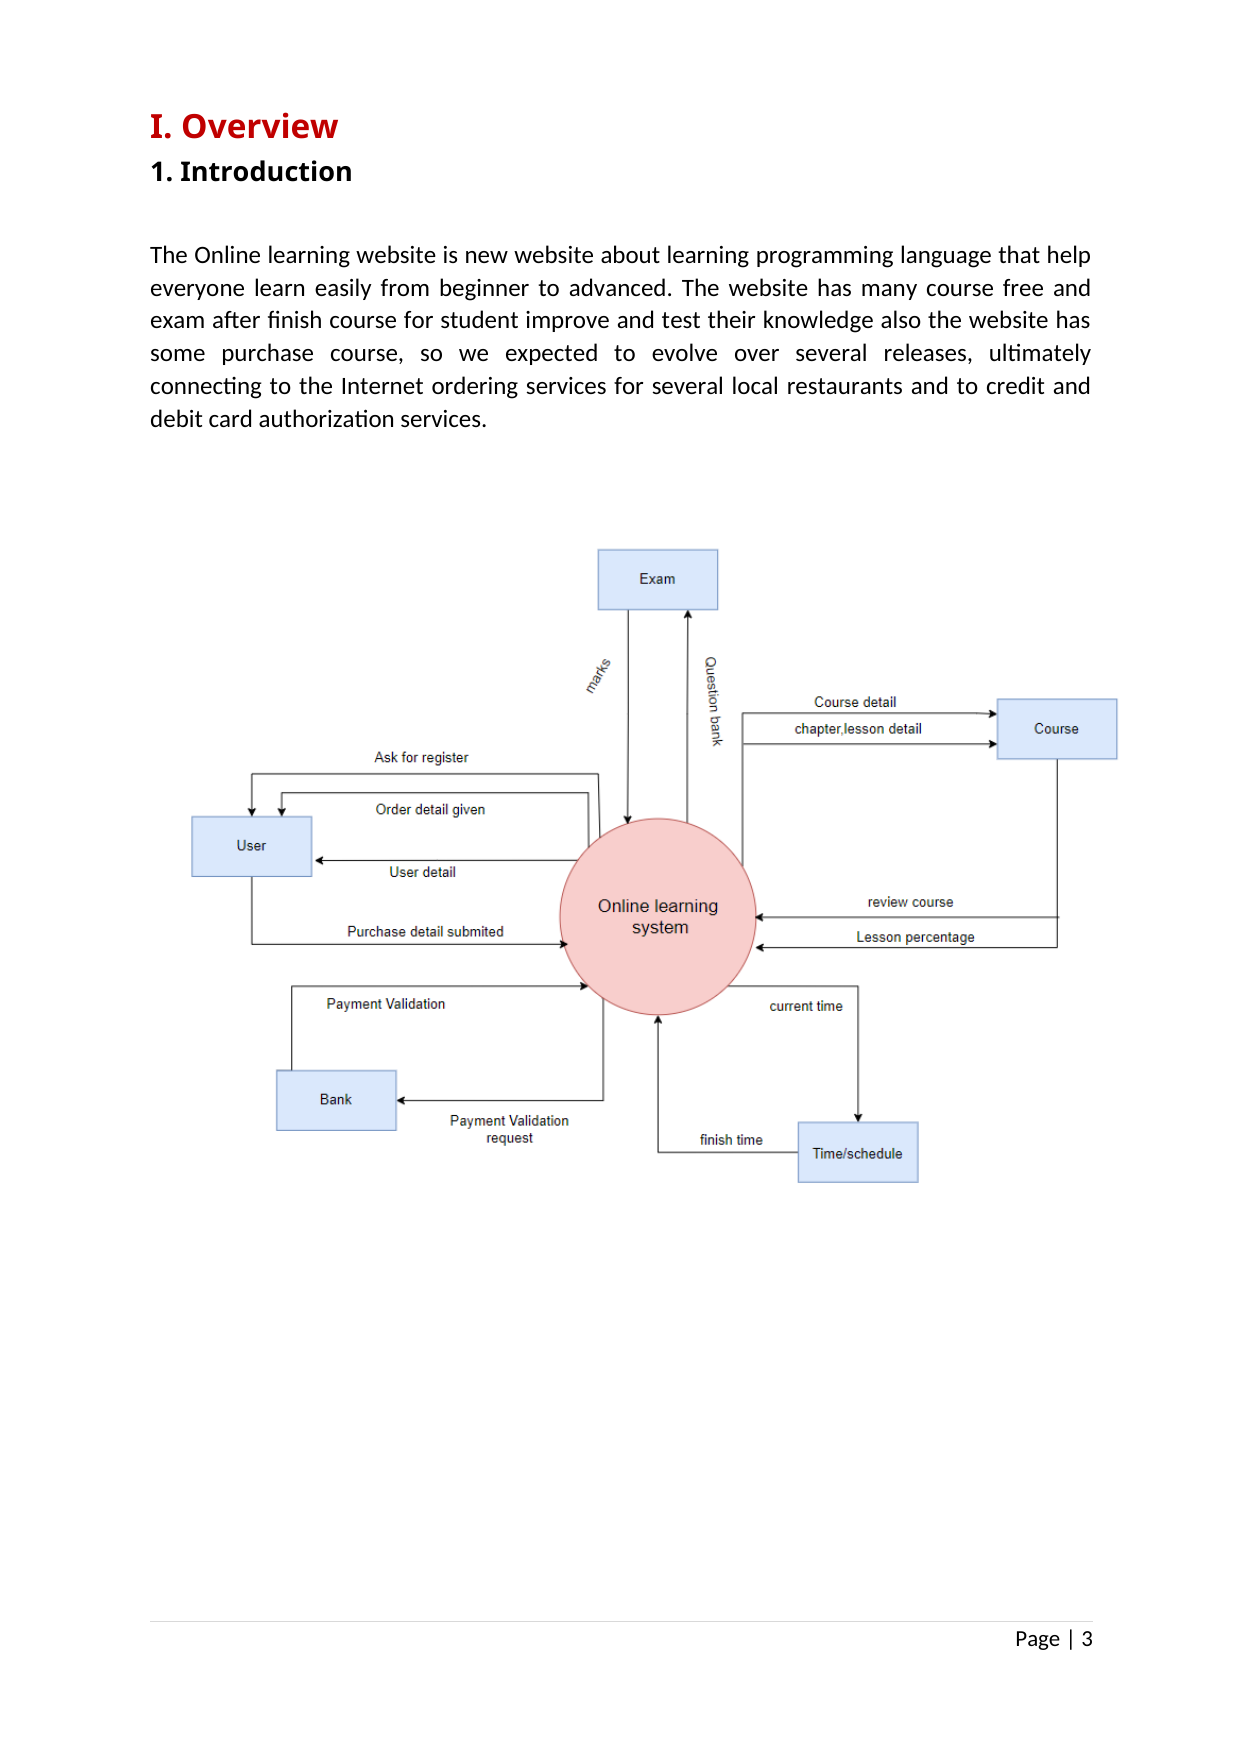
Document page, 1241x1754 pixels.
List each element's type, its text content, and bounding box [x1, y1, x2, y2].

picture [150, 502, 1128, 1217]
text The Online learning website is new website about learning programming language that help everyone learn easily from beginner to advanced. The website has many course free and exam after finish course for student improve and test their knowledge also the website has some purchase course, so we expected to evolve over several releases, ultimately connecting to the Internet ordering services for several local restaurants and to credit and debit card authorization services. [150, 239, 1093, 434]
subtitle I. Overview [150, 103, 1093, 148]
subtitle 1. Introduction [150, 152, 1093, 189]
